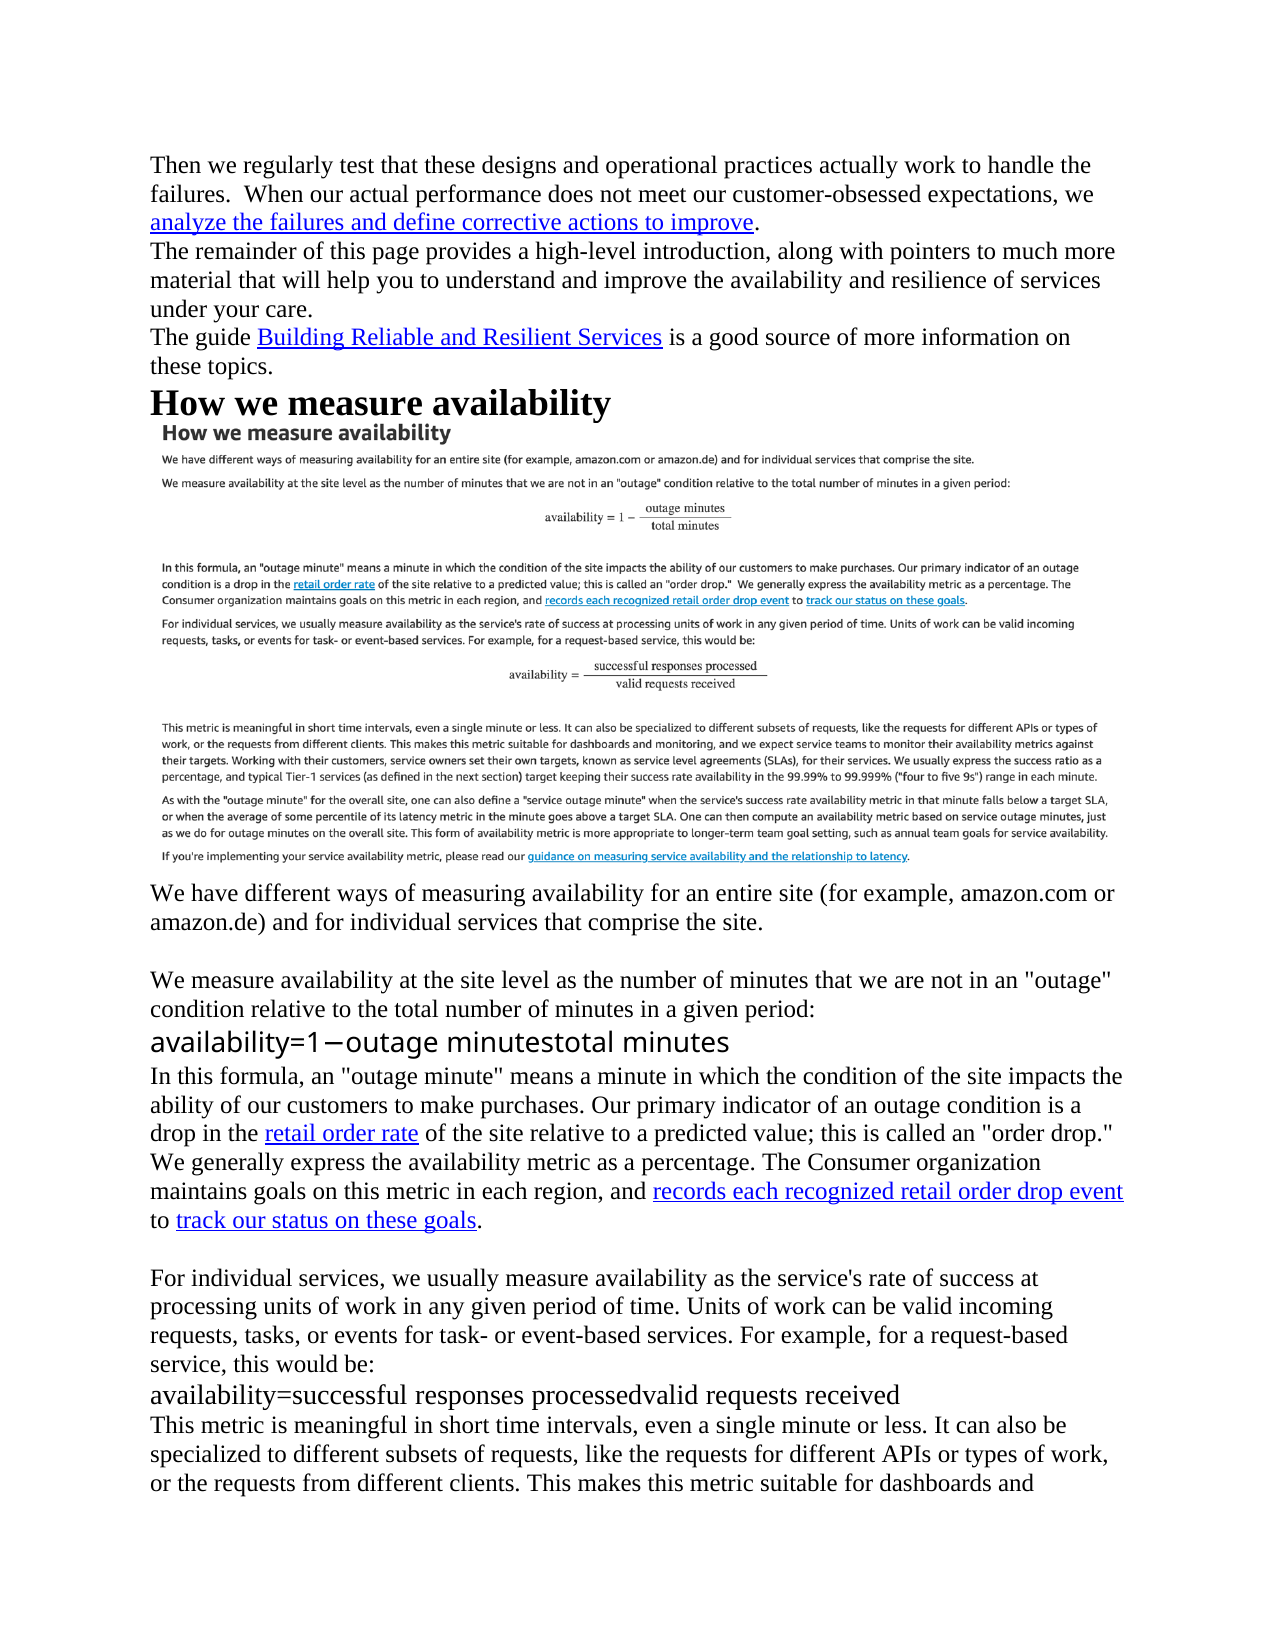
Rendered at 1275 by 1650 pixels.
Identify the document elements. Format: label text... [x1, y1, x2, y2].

subtitle How we measure availability [150, 380, 1125, 423]
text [150, 1263, 1125, 1496]
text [150, 150, 1125, 236]
text We measure availability at the site level as the number of minutes that we are not in an "outage" condition relative to the total number of minutes in a given period: availability=1−outage minutestotal minutes In this formula, an "outage minute" means a minute in which the condition of the site impacts the ability of our customers to make purchases. Our primary indicator of an outage condition is a drop in the retail order rate of the site relative to a predicted value; this is called an "order drop." We generally express the availability metric as a percentage. The Consumer organization maintains goals on this metric in each region, and records each recognized retail order drop event to track our status on these goals. [150, 965, 1125, 1233]
text The guide Building Reliable and Resilient Services is a good source of more information on these topics. [150, 322, 1125, 380]
text We have different ways of measuring availability for an entire site (for example, amazon.com or amazon.de) and for individual services that comprise the site. [150, 879, 1125, 936]
text The remainder of this page provides a high-level introduction, along with pointers to much more material that will help you to understand and improve the availability and resilience of services under your care. [150, 236, 1125, 322]
picture [150, 423, 1125, 879]
